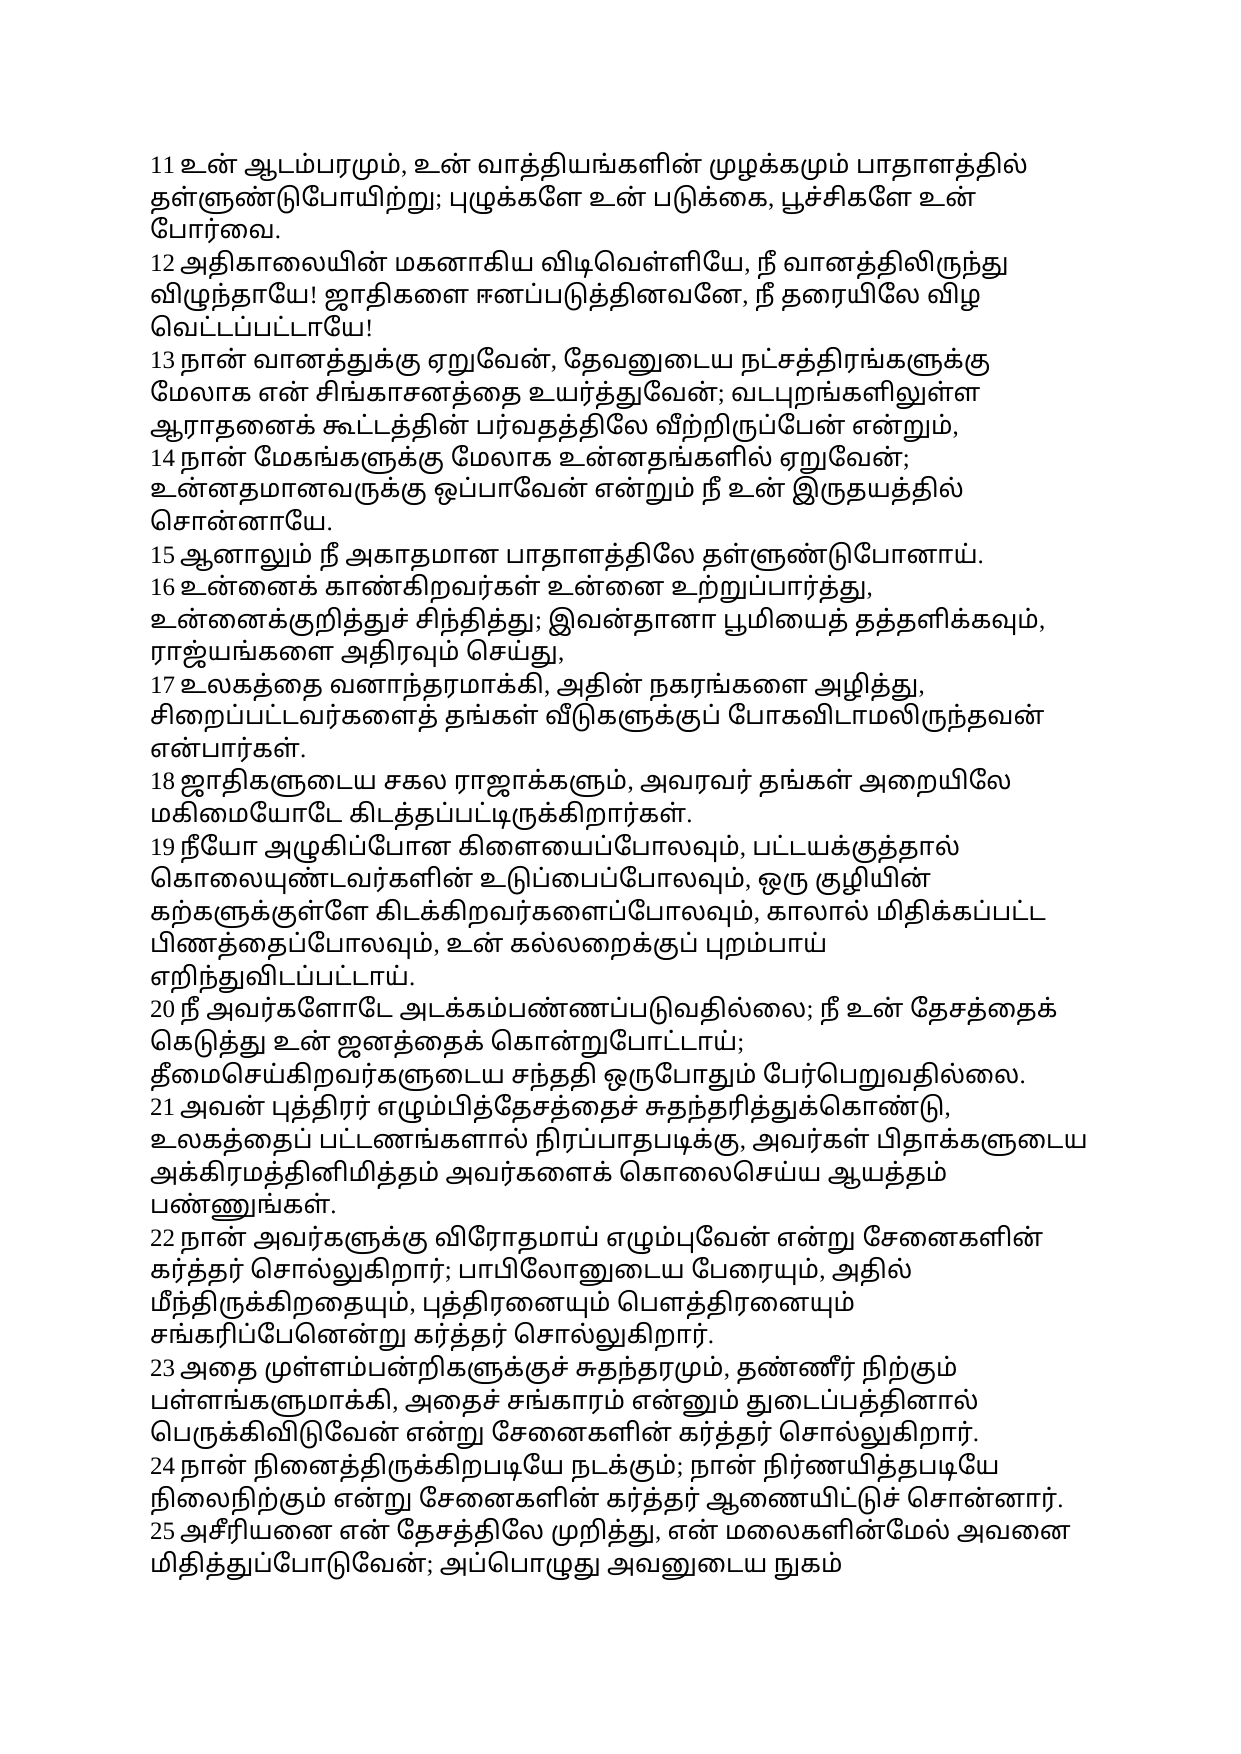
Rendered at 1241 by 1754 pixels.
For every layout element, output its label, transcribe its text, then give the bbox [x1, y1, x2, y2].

text 18ஜாதிகளுடைய சகல ராஜாக்களும், அவரவர் தங்கள் அறையிலே மகிமையோடே கிடத்தப்பட்டிருக்கிறார்கள். [150, 766, 1090, 832]
text 21அவன் புத்திரர் எழும்பித்தேசத்தைச் சுதந்தரித்துக்கொண்டு, உலகத்தைப் பட்டணங்களால் நிரப்பாதபடிக்கு, அவர்கள் பிதாக்களுடைய அக்கிரமத்தினிமித்தம் அவர்களைக் கொலைசெய்ய ஆயத்தம் பண்ணுங்கள். [150, 1092, 1090, 1223]
text 17உலகத்தை வனாந்தரமாக்கி, அதின் நகரங்களை அழித்து, சிறைப்பட்டவர்களைத் தங்கள் வீடுகளுக்குப் போகவிடாமலிருந்தவன் என்பார்கள். [150, 670, 1090, 766]
text 19நீயோ அழுகிப்போன கிளையைப்போலவும், பட்டயக்குத்தால் கொலையுண்டவர்களின் உடுப்பைப்போலவும், ஒரு குழியின் கற்களுக்குள்ளே கிடக்கிறவர்களைப்போலவும், காலால் மிதிக்கப்பட்ட பிணத்தைப்போலவும், உன் கல்லறைக்குப் புறம்பாய் எறிந்துவிடப்பட்டாய். [150, 832, 1090, 994]
text 23அதை முள்ளம்பன்றிகளுக்குச் சுதந்தரமும், தண்ணீர் நிற்கும் பள்ளங்களுமாக்கி, அதைச் சங்காரம் என்னும் துடைப்பத்தினால் பெருக்கிவிடுவேன் என்று சேனைகளின் கர்த்தர் சொல்லுகிறார். [150, 1353, 1090, 1451]
text 11உன் ஆடம்பரமும், உன் வாத்தியங்களின் முழக்கமும் பாதாளத்தில் தள்ளுண்டுபோயிற்று; புழுக்களே உன் படுக்கை, பூச்சிகளே உன் போர்வை. [150, 150, 1090, 248]
text 22நான் அவர்களுக்கு விரோதமாய் எழும்புவேன் என்று சேனைகளின் கர்த்தர் சொல்லுகிறார்; பாபிலோனுடைய பேரையும், அதில் மீந்திருக்கிறதையும், புத்திரனையும் பெளத்திரனையும் சங்கரிப்பேனென்று கர்த்தர் சொல்லுகிறார். [150, 1223, 1090, 1353]
text 24நான் நினைத்திருக்கிறபடியே நடக்கும்; நான் நிர்ணயித்தபடியே நிலைநிற்கும் என்று சேனைகளின் கர்த்தர் ஆணையிட்டுச் சொன்னார். [150, 1451, 1090, 1516]
text 16உன்னைக் காண்கிறவர்கள் உன்னை உற்றுப்பார்த்து, உன்னைக்குறித்துச் சிந்தித்து; இவன்தானா பூமியைத் தத்தளிக்கவும், ராஜ்யங்களை அதிரவும் செய்து, [150, 572, 1090, 670]
text 14நான் மேகங்களுக்கு மேலாக உன்னதங்களில் ஏறுவேன்; உன்னதமானவருக்கு ஒப்பாவேன் என்றும் நீ உன் இருதயத்தில் சொன்னாயே. [150, 443, 1090, 540]
text 13நான் வானத்துக்கு ஏறுவேன், தேவனுடைய நட்சத்திரங்களுக்கு மேலாக என் சிங்காசனத்தை உயர்த்துவேன்; வடபுறங்களிலுள்ள ஆராதனைக் கூட்டத்தின் பர்வதத்திலே வீற்றிருப்பேன் என்றும், [150, 346, 1090, 443]
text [150, 1516, 1090, 1581]
text 12அதிகாலையின் மகனாகிய விடிவெள்ளியே, நீ வானத்திலிருந்து விழுந்தாயே! ஜாதிகளை ஈனப்படுத்தினவனே, நீ தரையிலே விழ வெட்டப்பட்டாயே! [150, 248, 1090, 346]
text 15ஆனாலும் நீ அகாதமான பாதாளத்திலே தள்ளுண்டுபோனாய். [150, 540, 1090, 572]
text 20நீ அவர்களோடே அடக்கம்பண்ணப்படுவதில்லை; நீ உன் தேசத்தைக் கெடுத்து உன் ஜனத்தைக் கொன்றுபோட்டாய்; தீமைசெய்கிறவர்களுடைய சந்ததி ஒருபோதும் பேர்பெறுவதில்லை. [150, 994, 1090, 1092]
